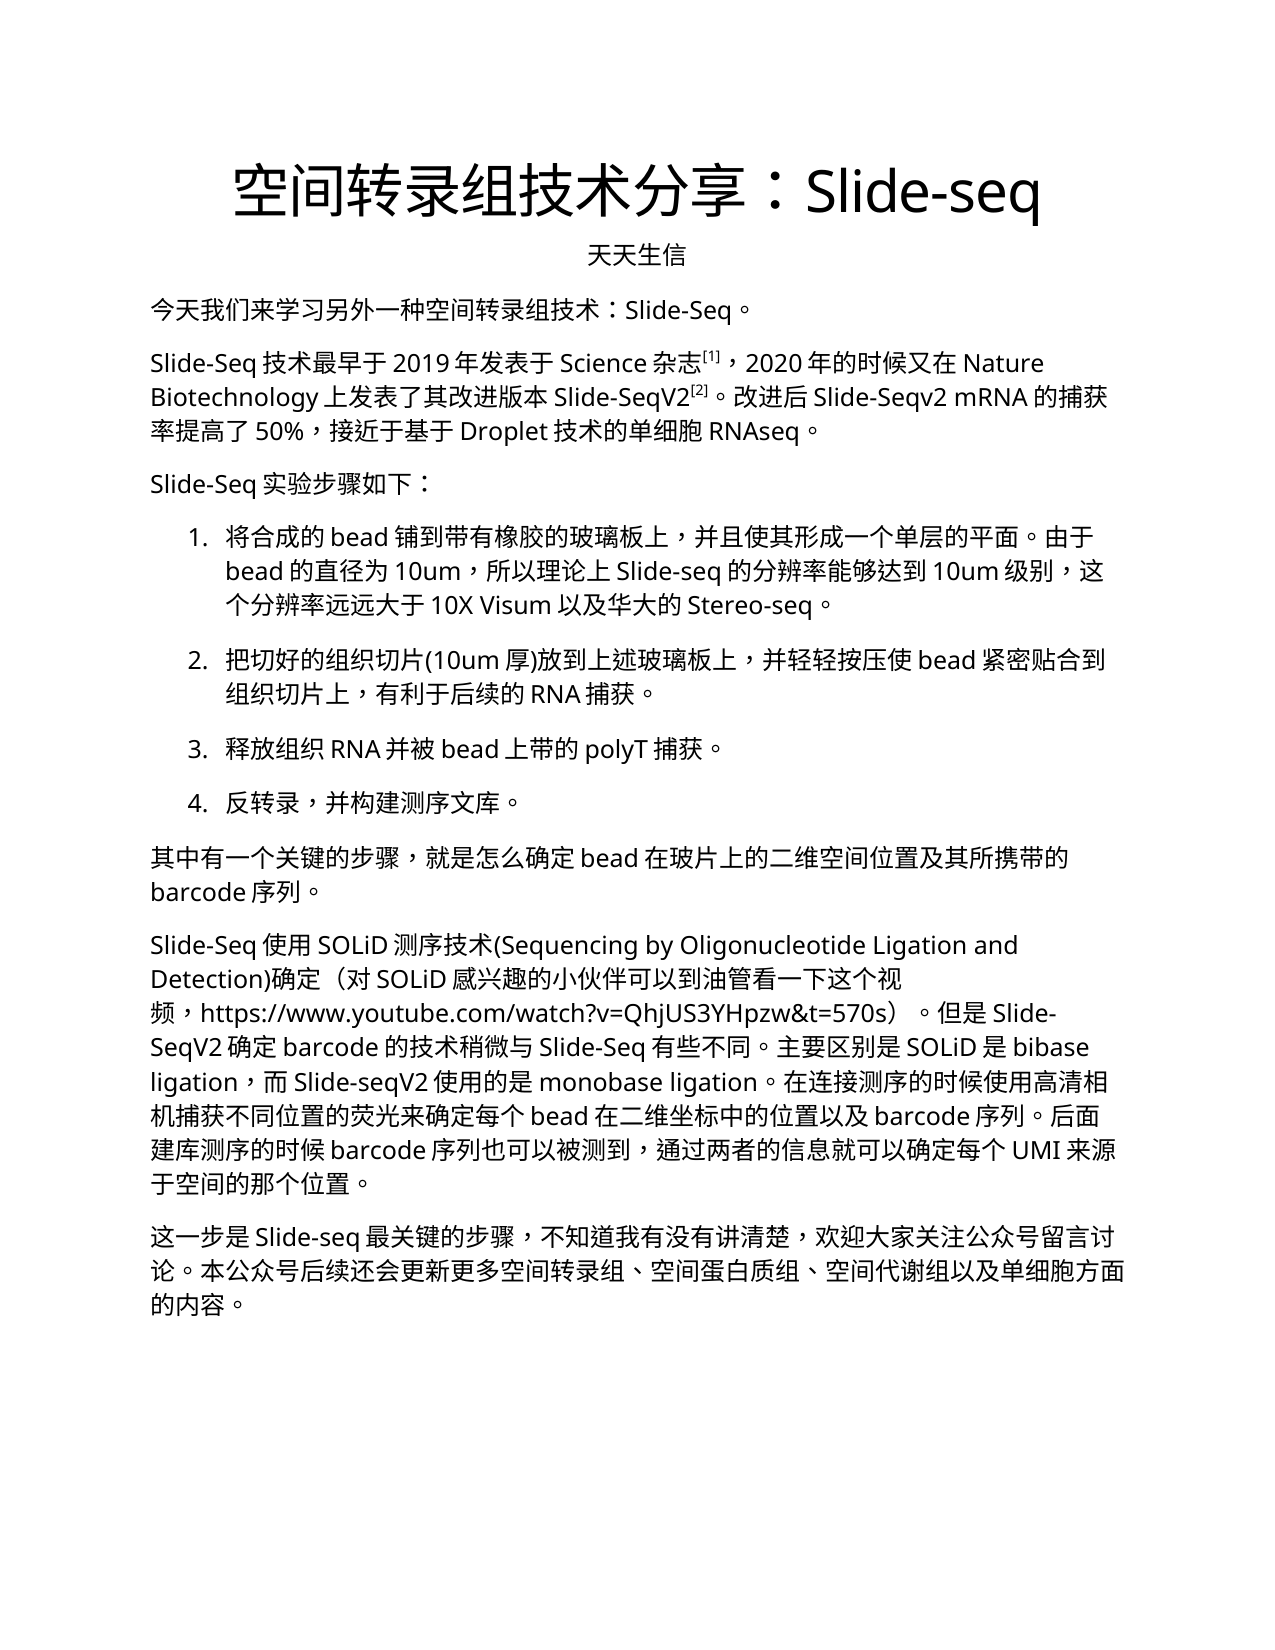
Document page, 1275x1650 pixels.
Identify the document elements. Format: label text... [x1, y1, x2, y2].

text Slide-Seq实验步骤如下： [150, 466, 1125, 501]
text 天天生信 [150, 238, 1125, 272]
text 今天我们来学习另外一种空间转录组技术：Slide-Seq。 [150, 293, 1125, 327]
text Slide-Seq技术最早于2019年发表于Science杂志[1]，2020年的时候又在Nature Biotechnology上发表了其改进版本Slide-SeqV2[2]。改进后Slide-Seqv2 mRNA的捕获率提高了50%，接近于基于Droplet技术的单细胞RNAseq。 [150, 346, 1125, 448]
text 这一步是Slide-seq最关键的步骤，不知道我有没有讲清楚，欢迎大家关注公众号留言讨论。本公众号后续还会更新更多空间转录组、空间蛋白质组、空间代谢组以及单细胞方面的内容。 [150, 1219, 1125, 1321]
title 空间转录组技术分享：Slide-seq [150, 150, 1125, 229]
list 释放组织RNA并被bead上带的polyT捕获。 [187, 731, 1125, 765]
list 将合成的bead铺到带有橡胶的玻璃板上，并且使其形成一个单层的平面。由于bead的直径为10um，所以理论上Slide-seq的分辨率能够达到10um级别，这个分辨率远远大于10X Visum以及华大的Stereo-seq。 [187, 519, 1125, 621]
text 其中有一个关键的步骤，就是怎么确定bead在玻片上的二维空间位置及其所携带的barcode序列。 [150, 841, 1125, 909]
list 反转录，并构建测序文库。 [187, 786, 1125, 820]
text Slide-Seq使用SOLiD测序技术(Sequencing by Oligonucleotide Ligation and Detection)确定（对SOLiD感兴趣的小伙伴可以到油管看一下这个视频，https://www.youtube.com/watch?v=QhjUS3YHpzw&t=570s）。但是Slide-SeqV2确定barcode的技术稍微与Slide-Seq有些不同。主要区别是SOLiD是bibase ligation，而Slide-seqV2使用的是monobase ligation。在连接测序的时候使用高清相机捕获不同位置的荧光来确定每个bead在二维坐标中的位置以及barcode序列。后面建库测序的时候barcode序列也可以被测到，通过两者的信息就可以确定每个UMI来源于空间的那个位置。 [150, 928, 1125, 1200]
list 把切好的组织切片(10um厚)放到上述玻璃板上，并轻轻按压使bead紧密贴合到组织切片上，有利于后续的RNA捕获。 [187, 642, 1125, 710]
